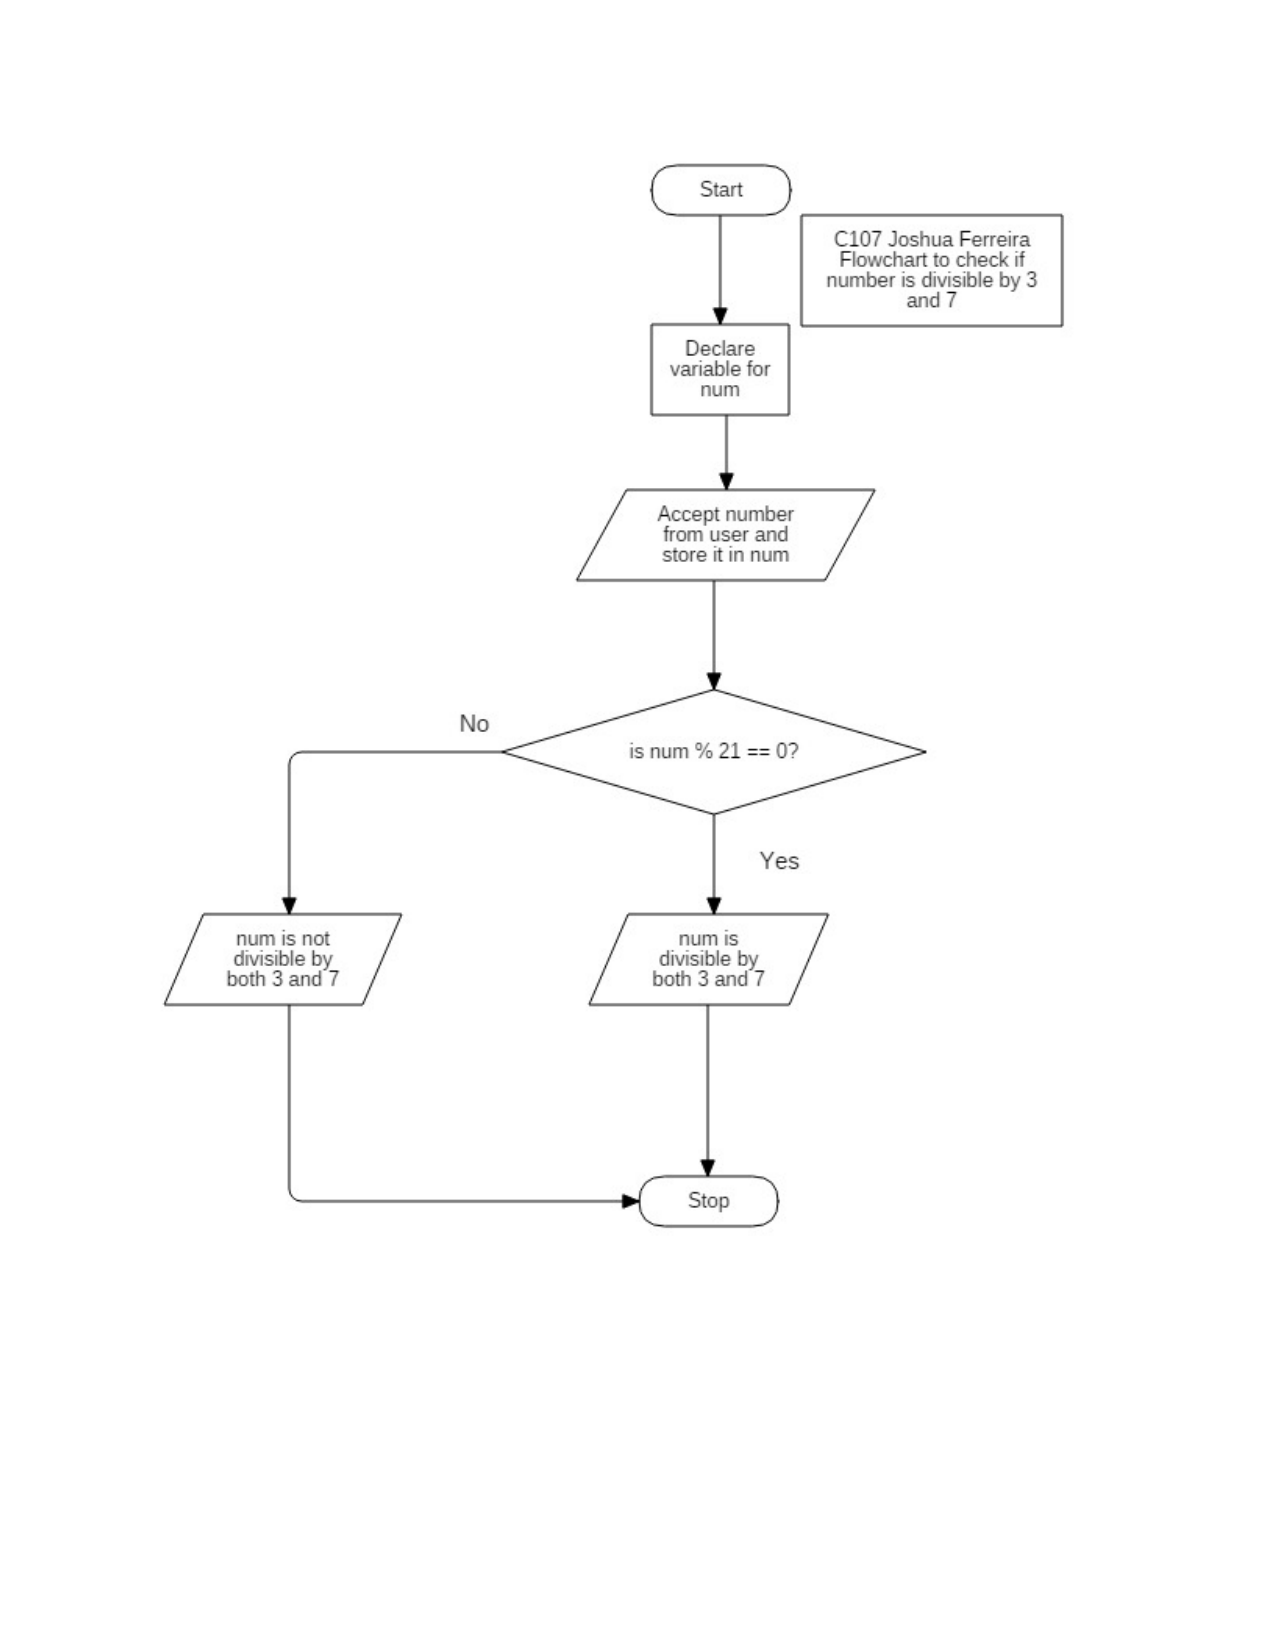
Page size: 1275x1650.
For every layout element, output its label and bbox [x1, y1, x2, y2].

picture [149, 150, 1125, 1289]
